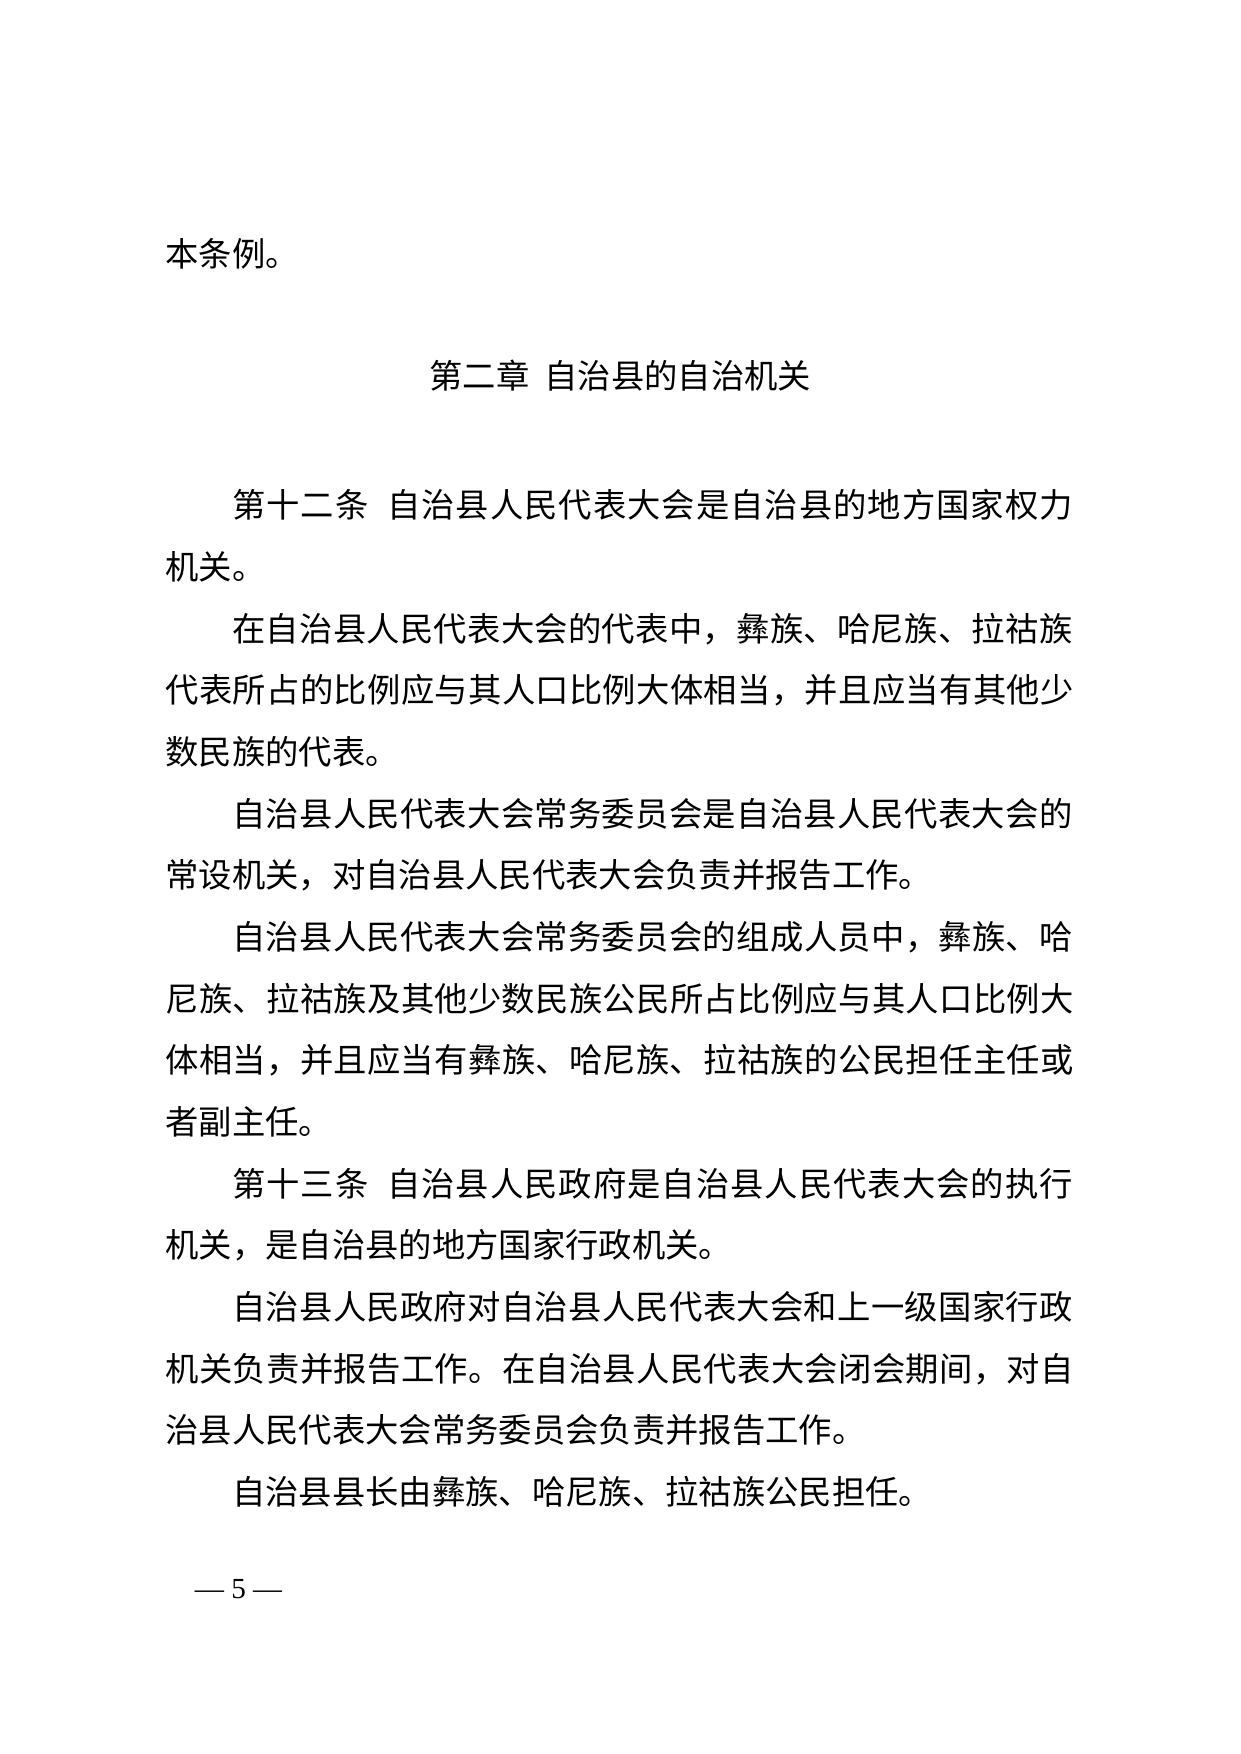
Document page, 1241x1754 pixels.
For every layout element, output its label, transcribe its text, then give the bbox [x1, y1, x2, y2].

text 自治县县长由彝族、哈尼族、拉祜族公民担任。 [165, 1455, 1075, 1517]
text 自治县人民代表大会常务委员会是自治县人民代表大会的常设机关，对自治县人民代表大会负责并报告工作。 [165, 777, 1075, 900]
text 第十二条 自治县人民代表大会是自治县的地方国家权力机关。 [165, 469, 1075, 592]
text 自治县人民政府对自治县人民代表大会和上一级国家行政机关负责并报告工作。在自治县人民代表大会闭会期间，对自治县人民代表大会常务委员会负责并报告工作。 [165, 1270, 1075, 1455]
text 在自治县人民代表大会的代表中，彝族、哈尼族、拉祜族代表所占的比例应与其人口比例大体相当，并且应当有其他少数民族的代表。 [165, 592, 1075, 777]
text 第二章 自治县的自治机关 [165, 341, 1075, 407]
text 第十三条 自治县人民政府是自治县人民代表大会的执行机关，是自治县的地方国家行政机关。 [165, 1147, 1075, 1270]
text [165, 217, 1075, 279]
text 自治县人民代表大会常务委员会的组成人员中，彝族、哈尼族、拉祜族及其他少数民族公民所占比例应与其人口比例大体相当，并且应当有彝族、哈尼族、拉祜族的公民担任主任或者副主任。 [165, 900, 1075, 1147]
